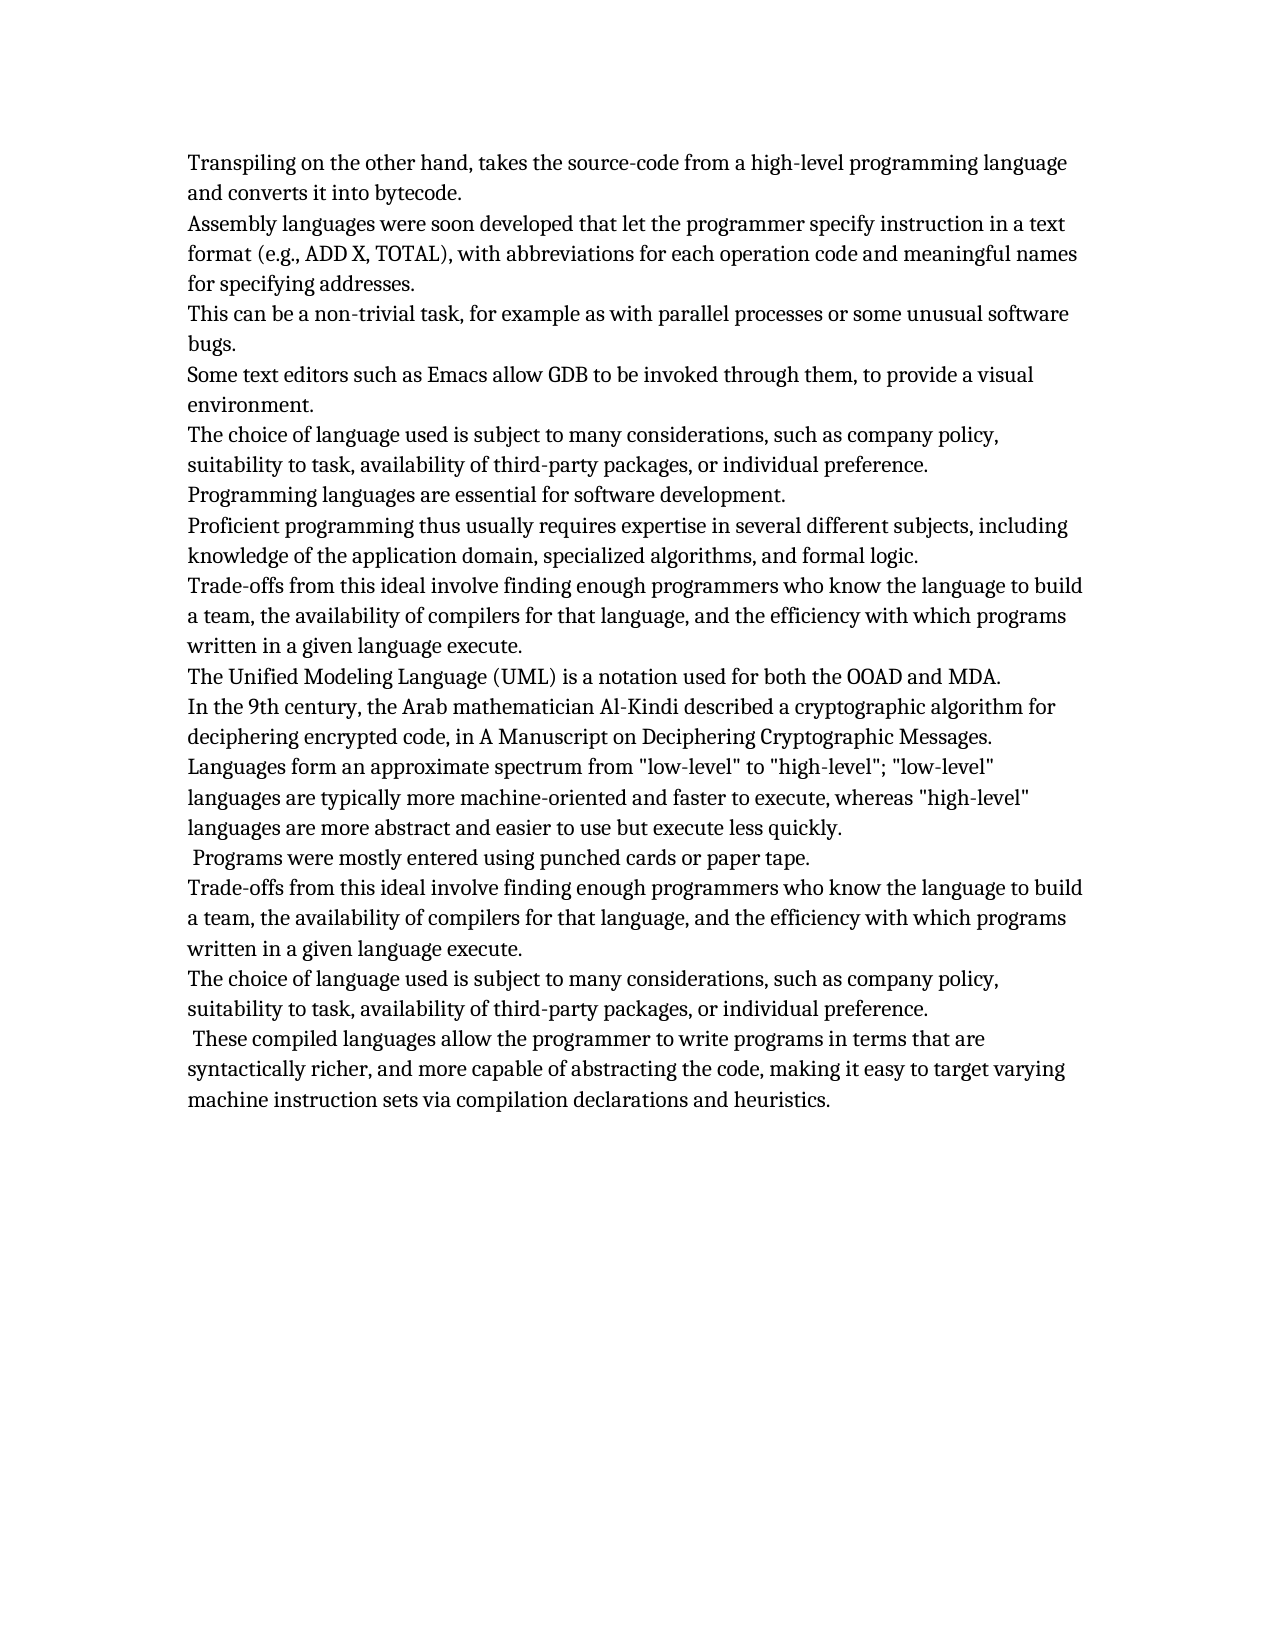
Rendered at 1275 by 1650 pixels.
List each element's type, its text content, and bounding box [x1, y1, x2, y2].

text Transpiling on the other hand, takes the source-code from a high-level programming language and converts it into bytecode. Assembly languages were soon developed that let the programmer specify instruction in a text format (e.g., ADD X, TOTAL), with abbreviations for each operation code and meaningful names for specifying addresses. This can be a non-trivial task, for example as with parallel processes or some unusual software bugs. Some text editors such as Emacs allow GDB to be invoked through them, to provide a visual environment. The choice of language used is subject to many considerations, such as company policy, suitability to task, availability of third-party packages, or individual preference. Programming languages are essential for software development. Proficient programming thus usually requires expertise in several different subjects, including knowledge of the application domain, specialized algorithms, and formal logic. Trade-offs from this ideal involve finding enough programmers who know the language to build a team, the availability of compilers for that language, and the efficiency with which programs written in a given language execute. The Unified Modeling Language (UML) is a notation used for both the OOAD and MDA. In the 9th century, the Arab mathematician Al-Kindi described a cryptographic algorithm for deciphering encrypted code, in A Manuscript on Deciphering Cryptographic Messages. Languages form an approximate spectrum from "low-level" to "high-level"; "low-level" languages are typically more machine-oriented and faster to execute, whereas "high-level" languages are more abstract and easier to use but execute less quickly. Programs were mostly entered using punched cards or paper tape. Trade-offs from this ideal involve finding enough programmers who know the language to build a team, the availability of compilers for that language, and the efficiency with which programs written in a given language execute. The choice of language used is subject to many considerations, such as company policy, suitability to task, availability of third-party packages, or individual preference. These compiled languages allow the programmer to write programs in terms that are syntactically richer, and more capable of abstracting the code, making it easy to target varying machine instruction sets via compilation declarations and heuristics. [187, 150, 1087, 1113]
